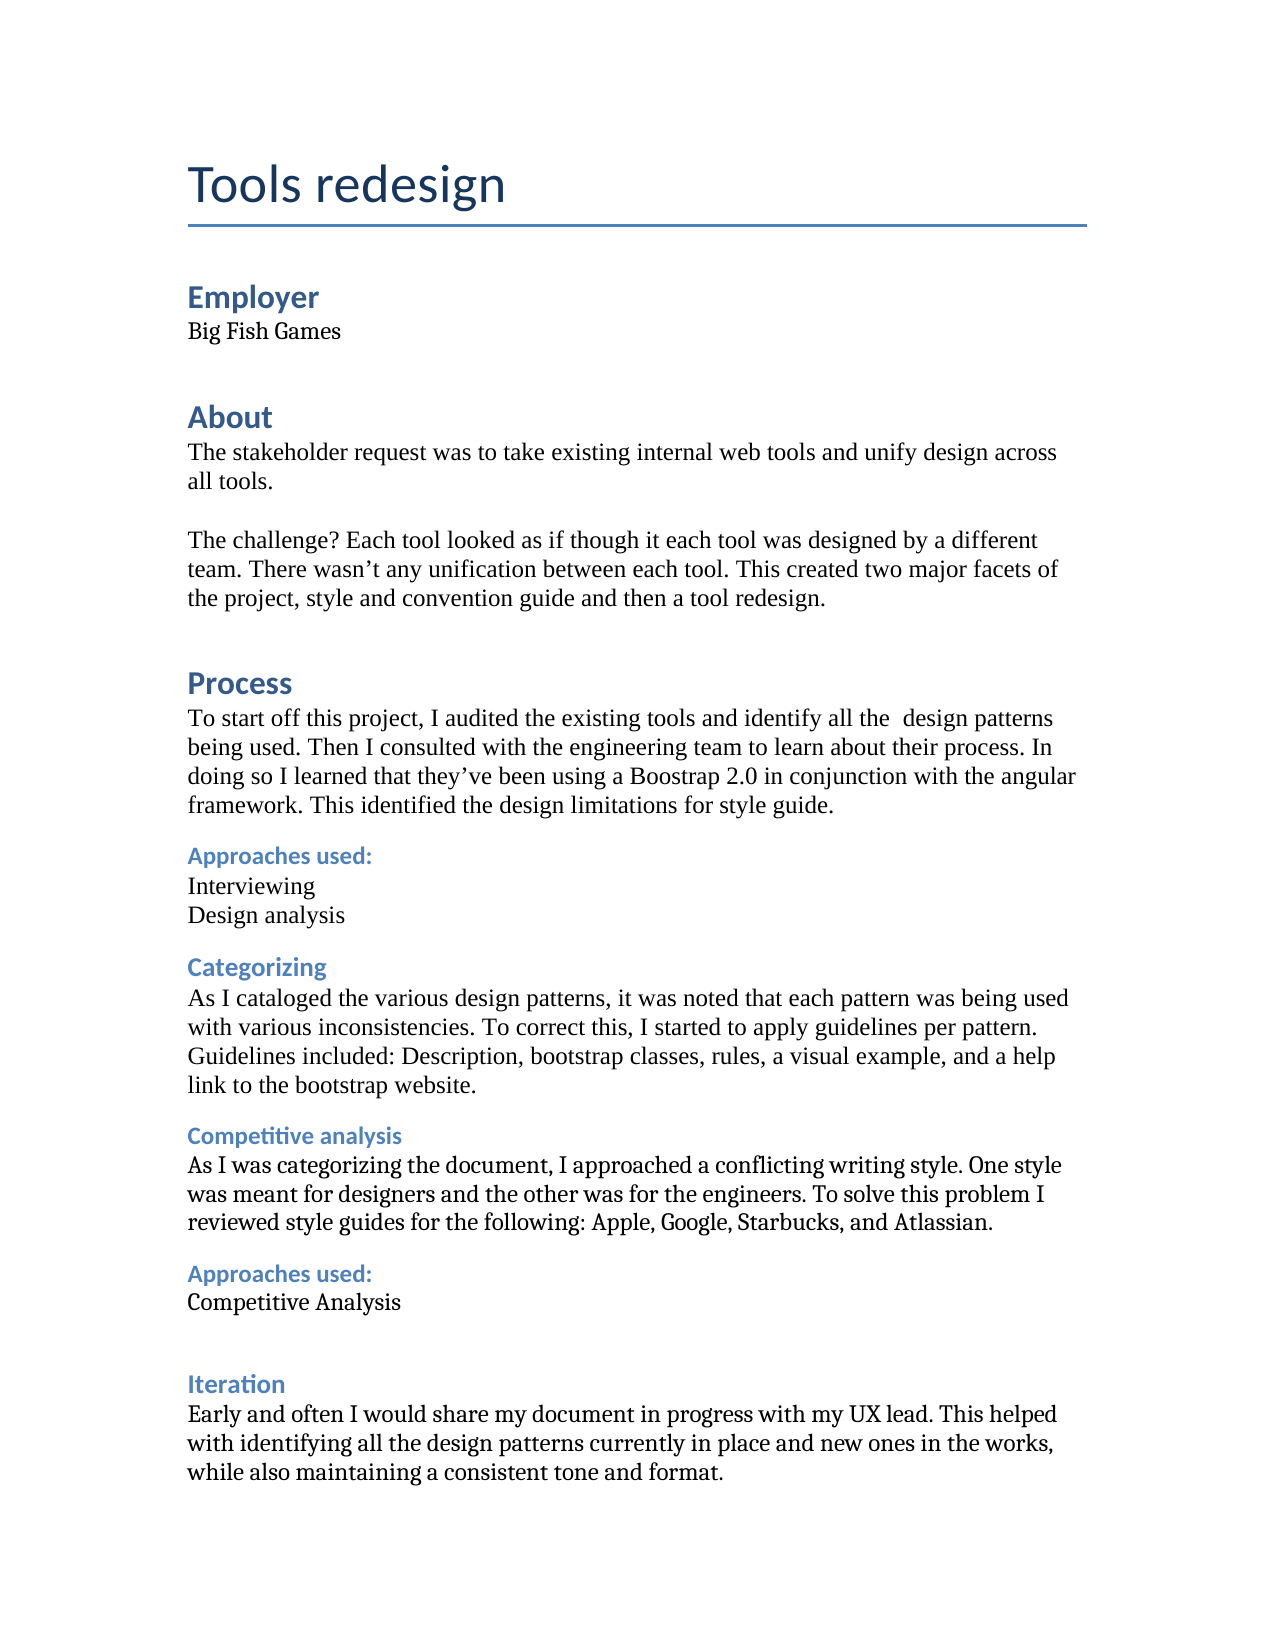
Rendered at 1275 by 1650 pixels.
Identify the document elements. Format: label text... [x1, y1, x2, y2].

subtitle Employer [187, 277, 1087, 317]
subtitle Approaches used: [187, 840, 1087, 871]
title Tools redesign [187, 150, 1087, 227]
subtitle Iteration [187, 1367, 1087, 1400]
text Interviewing [187, 871, 1087, 900]
text The challenge? Each tool looked as if though it each tool was designed by a different team. There wasn’t any unification between each tool. This created two major facets of the project, style and convention guide and then a tool redesign. [187, 524, 1087, 612]
text The stakeholder request was to take existing internal web tools and unify design across all tools. [187, 437, 1087, 495]
text To start off this project, I audited the existing tools and identify all the design patterns being used. Then I consulted with the engineering team to learn about their process. In doing so I learned that they’ve been using a Boostrap 2.0 in conjunction with the angular framework. This identified the design limitations for style guide. [187, 702, 1087, 819]
text Design analysis [187, 900, 1087, 929]
subtitle Competitive analysis [187, 1120, 1087, 1151]
subtitle Process [187, 662, 1087, 702]
text Early and often I would share my document in progress with my UX lead. This helped with identifying all the design patterns currently in place and new ones in the works, while also maintaining a consistent tone and format. [187, 1400, 1087, 1486]
subtitle Categorizing [187, 950, 1087, 983]
text As I was categorizing the document, I approached a conflicting writing style. One style was meant for designers and the other was for the engineers. To solve this problem I reviewed style guides for the following: Apple, Google, Starbucks, and Atlassian. [187, 1151, 1087, 1237]
subtitle About [187, 396, 1087, 437]
text Big Fish Games [187, 317, 1087, 346]
text As I cataloged the various design patterns, it was noted that each pattern was being used with various inconsistencies. To correct this, I started to apply guidelines per pattern. Guidelines included: Description, bootstrap classes, rules, a visual example, and a help link to the bootstrap website. [187, 983, 1087, 1099]
subtitle Approaches used: [187, 1258, 1087, 1288]
text Competitive Analysis [187, 1288, 1087, 1317]
